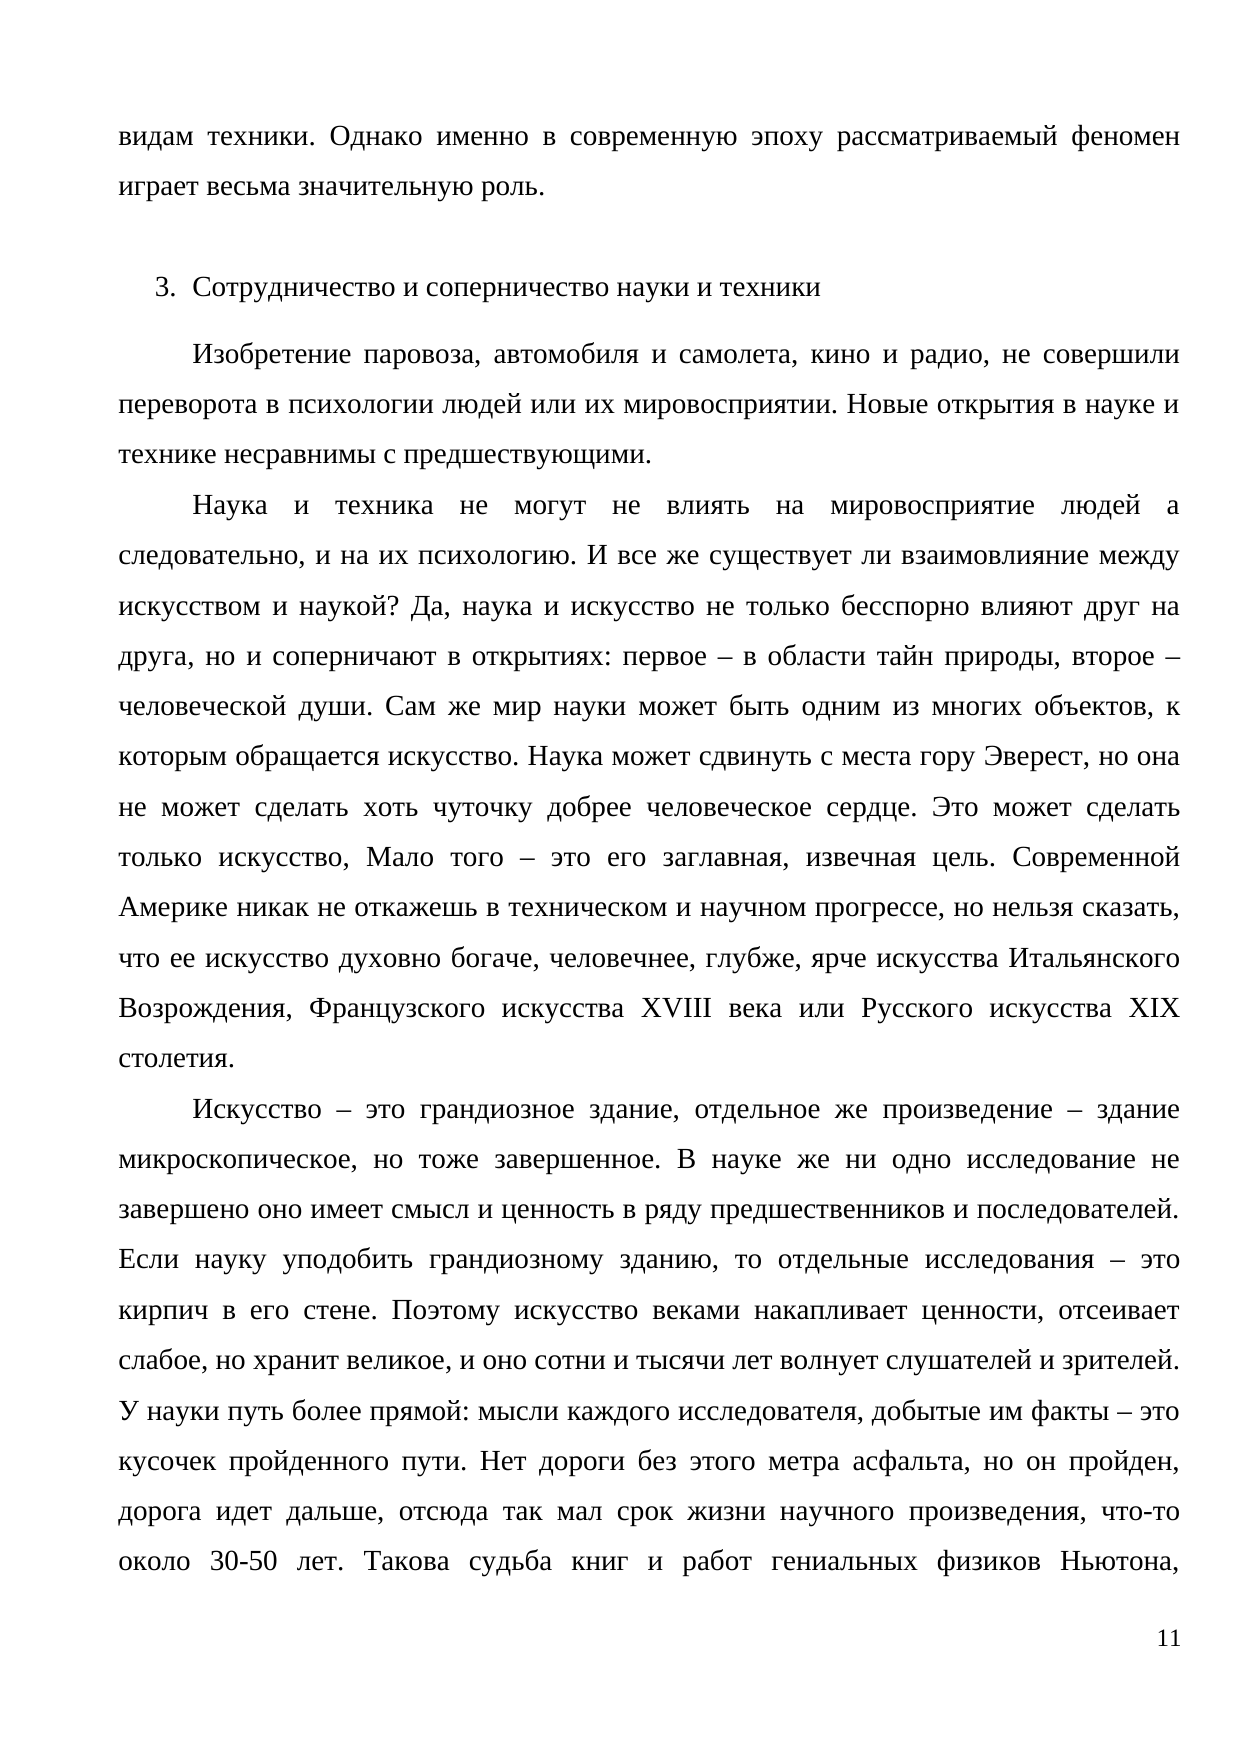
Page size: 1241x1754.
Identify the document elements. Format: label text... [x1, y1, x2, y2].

text Наука и техника не могут не влиять на мировосприятие людей а следовательно, и на их психологию. И все же существует ли взаимовлияние между искусством и наукой? Да, наука и искусство не только бесспорно влияют друг на друга, но и соперничают в открытиях: первое – в области тайн природы, второе – человеческой души. Сам же мир науки может быть одним из многих объектов, к которым обращается искусство. Наука может сдвинуть с места гору Эверест, но она не может сделать хоть чуточку добрее человеческое сердце. Это может сделать только искусство, Мало того – это его заглавная, извечная цель. Современной Америке никак не откажешь в техническом и научном прогрессе, но нельзя сказать, что ее искусство духовно богаче, человечнее, глубже, ярче искусства Итальянского Возрождения, Французского искусства XVIII века или Русского искусства XIX столетия. [118, 487, 1181, 1074]
text Изобретение паровоза, автомобиля и самолета, кино и радио, не совершили переворота в психологии людей или их мировосприятии. Новые открытия в науке и технике несравнимы с предшествующими. [118, 336, 1181, 470]
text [118, 118, 1181, 202]
subtitle Сотрудничество и соперничество науки и техники [154, 269, 1181, 302]
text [118, 1091, 1181, 1577]
